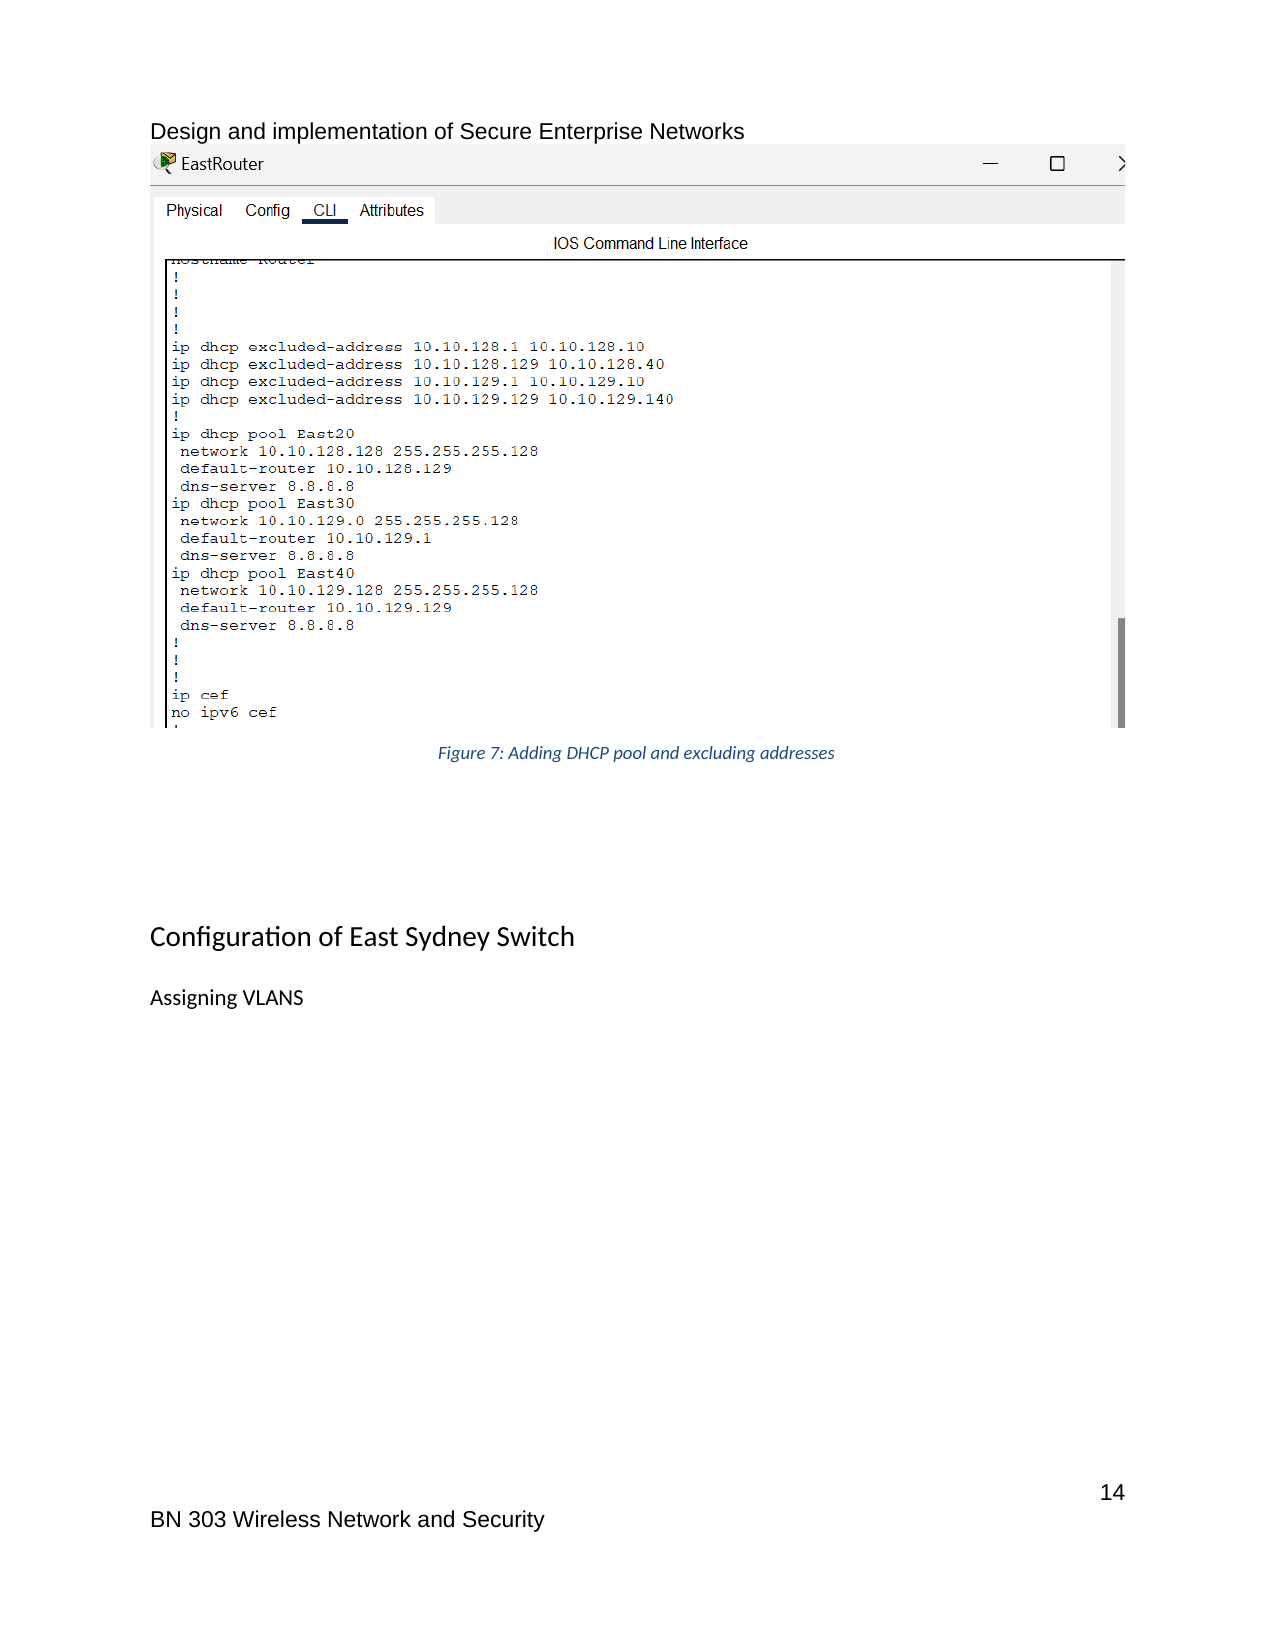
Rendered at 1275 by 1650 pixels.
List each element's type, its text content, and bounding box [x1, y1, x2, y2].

text Figure 7: Adding DHCP pool and excluding addresses [150, 741, 1125, 764]
picture [150, 144, 1125, 728]
text Assigning VLANS [150, 983, 1125, 1012]
subtitle Configuration of East Sydney Switch [150, 918, 1125, 953]
